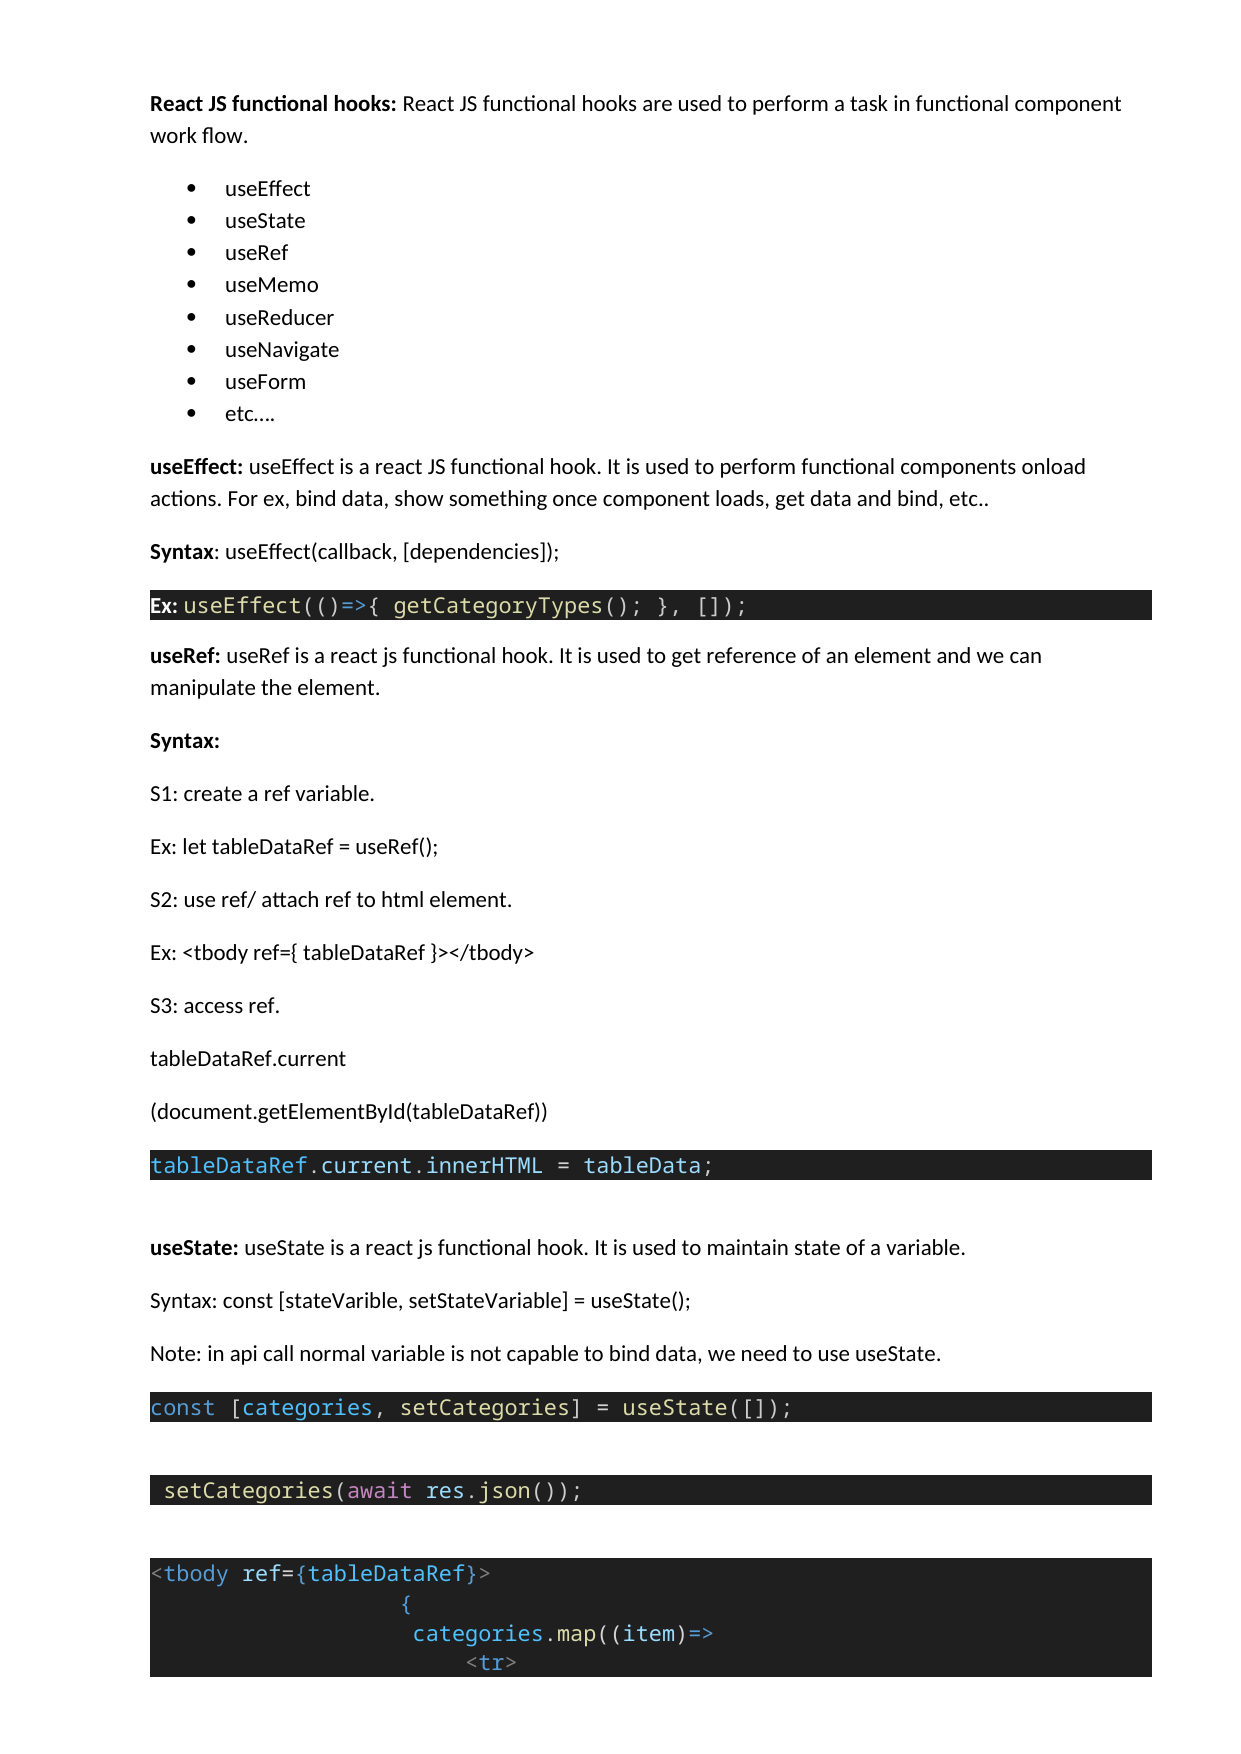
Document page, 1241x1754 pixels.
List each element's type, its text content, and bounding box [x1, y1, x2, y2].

text Ex: let tableDataRef = useRef(); [150, 832, 1152, 860]
text (document.getElementById(tableDataRef)) [150, 1097, 1152, 1125]
text <tbody ref={tableDataRef}> [150, 1558, 1152, 1588]
text useEffect: useEffect is a react JS functional hook. It is used to perform functional components onload actions. For ex, bind data, show something once component loads, get data and bind, etc.. [150, 452, 1152, 512]
text useState: useState is a react js functional hook. It is used to maintain state of a variable. [150, 1233, 1152, 1261]
text setCategories(await res.json()); [150, 1475, 1152, 1505]
text S3: access ref. [150, 991, 1152, 1019]
text React JS functional hooks: React JS functional hooks are used to perform a task in functional component work flow. [150, 89, 1152, 149]
text categories.map((item)=> [150, 1617, 1152, 1647]
list useRef [187, 238, 1152, 266]
text Note: in api call normal variable is not capable to bind data, we need to use useState. [150, 1339, 1152, 1367]
text Syntax: useEffect(callback, [dependencies]); [150, 537, 1152, 565]
list etc…. [187, 399, 1152, 427]
list useForm [187, 367, 1152, 395]
text S1: create a ref variable. [150, 779, 1152, 807]
text useRef: useRef is a react js functional hook. It is used to get reference of an element and we can manipulate the element. [150, 641, 1152, 701]
text S2: use ref/ attach ref to html element. [150, 885, 1152, 913]
text Syntax: [150, 726, 1152, 754]
list useState [187, 206, 1152, 234]
text tableDataRef.current.innerHTML = tableData; [150, 1150, 1152, 1180]
list useEffect [187, 174, 1152, 202]
text Syntax: const [stateVarible, setStateVariable] = useState(); [150, 1286, 1152, 1314]
text const [categories, setCategories] = useState([]); [150, 1392, 1152, 1422]
text <tr> [150, 1647, 1152, 1677]
text Ex: <tbody ref={ tableDataRef }></tbody> [150, 938, 1152, 966]
list useMemo [187, 270, 1152, 298]
text Ex: useEffect(()=>{ getCategoryTypes(); }, []); [150, 590, 1152, 620]
text { [150, 1588, 1152, 1617]
text tableDataRef.current [150, 1044, 1152, 1072]
list useNavigate [187, 335, 1152, 363]
list useReducer [187, 303, 1152, 331]
